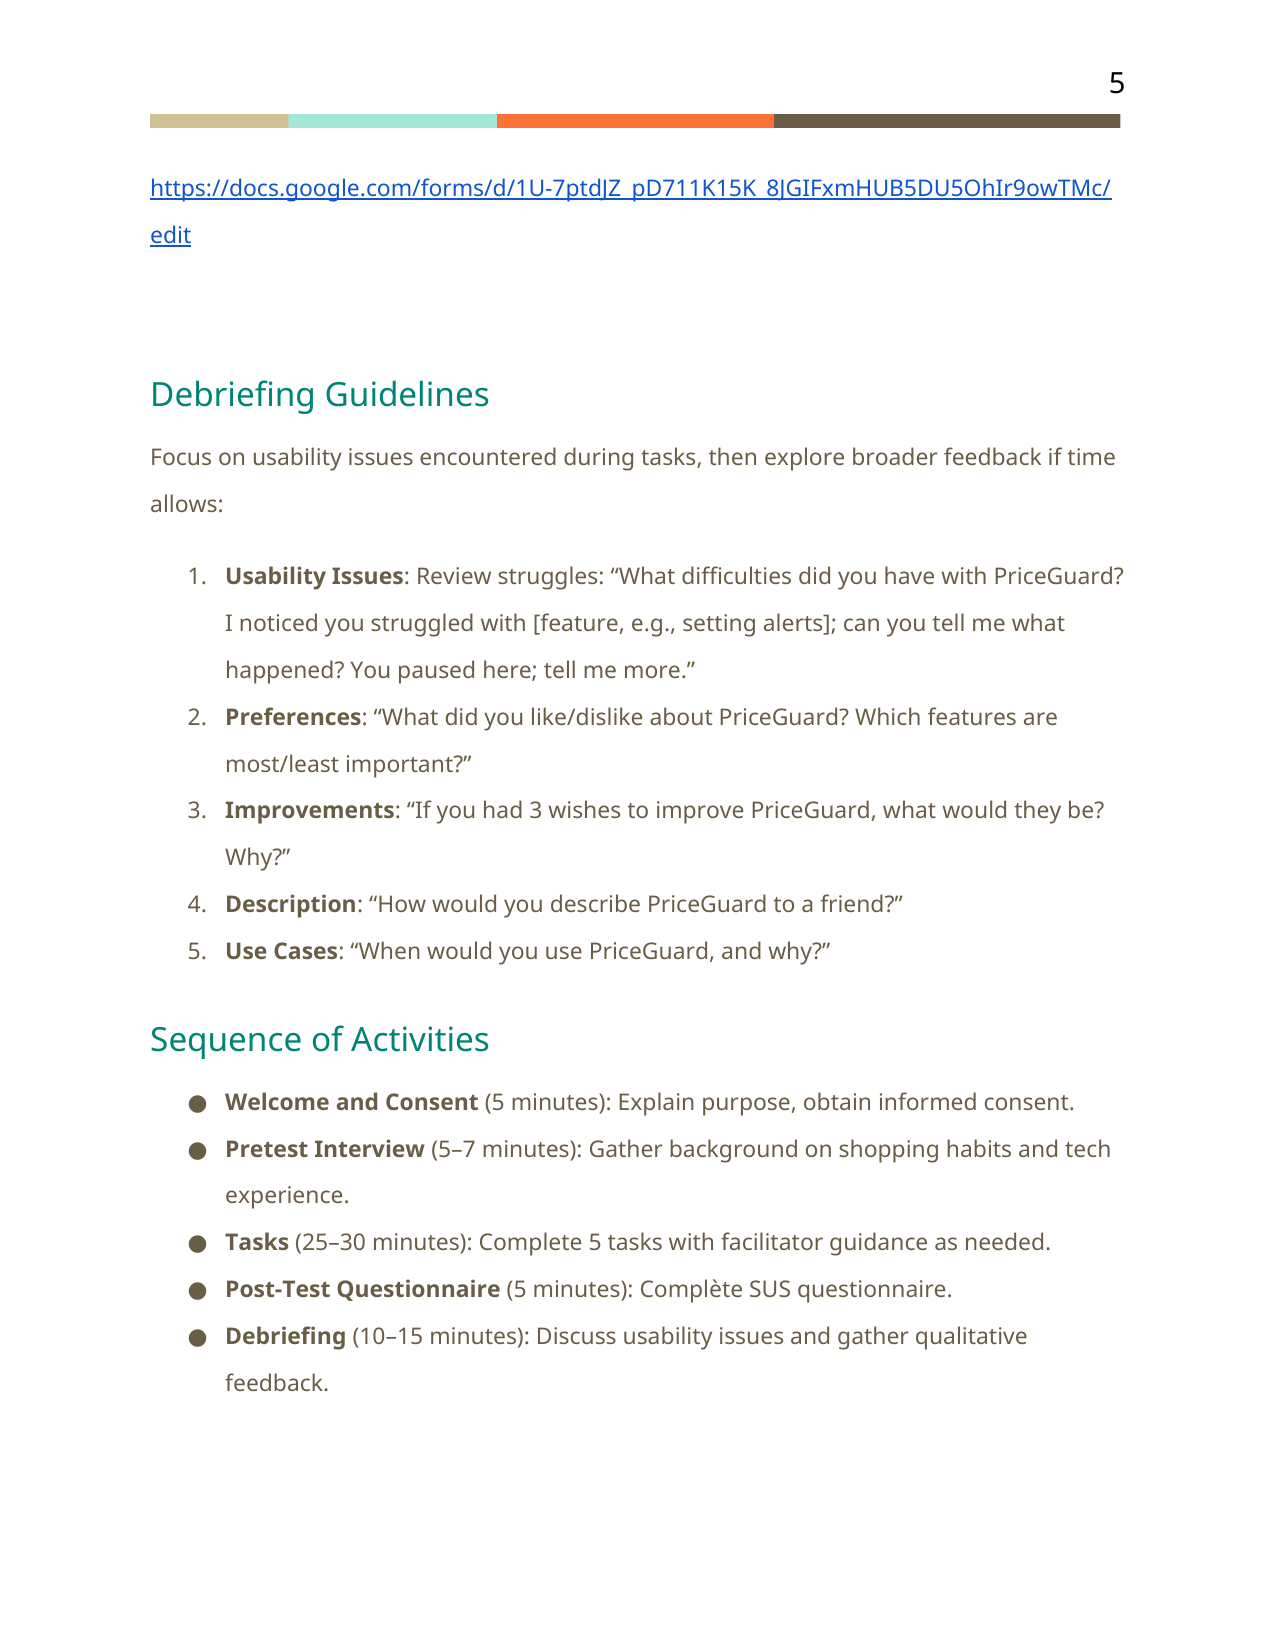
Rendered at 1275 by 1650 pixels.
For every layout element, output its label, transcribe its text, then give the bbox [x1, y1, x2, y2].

text Focus on usability issues encountered during tasks, then explore broader feedback if time allows: [150, 441, 1125, 519]
text https://docs.google.com/forms/d/1U-7ptdJZ_pD711K15K_8JGIFxmHUB5DU5OhIr9owTMc/edit [150, 172, 1125, 250]
list Debriefing (10–15 minutes): Discuss usability issues and gather qualitative feedback. [187, 1320, 1125, 1398]
list Improvements: “If you had 3 wishes to improve PriceGuard, what would they be? Why?” [187, 794, 1125, 873]
subtitle Debriefing Guidelines [150, 371, 1125, 416]
list Tasks (25–30 minutes): Complete 5 tasks with facilitator guidance as needed. [187, 1226, 1125, 1258]
picture [150, 114, 1121, 128]
list Preferences: “What did you like/dislike about PriceGuard? Which features are most/least important?” [187, 701, 1125, 779]
list Use Cases: “When would you use PriceGuard, and why?” [187, 935, 1125, 966]
subtitle Sequence of Activities [150, 1015, 1125, 1061]
list Usability Issues: Review struggles: “What difficulties did you have with PriceGuard? I noticed you struggled with [feature, e.g., setting alerts]; can you tell me what happened? You paused here; tell me more.” [187, 560, 1125, 685]
list Welcome and Consent (5 minutes): Explain purpose, obtain informed consent. [187, 1086, 1125, 1117]
list Post-Test Questionnaire (5 minutes): Complète SUS questionnaire. [187, 1273, 1125, 1304]
list Pretest Interview (5–7 minutes): Gather background on shopping habits and tech experience. [187, 1133, 1125, 1211]
list Description: “How would you describe PriceGuard to a friend?” [187, 888, 1125, 919]
